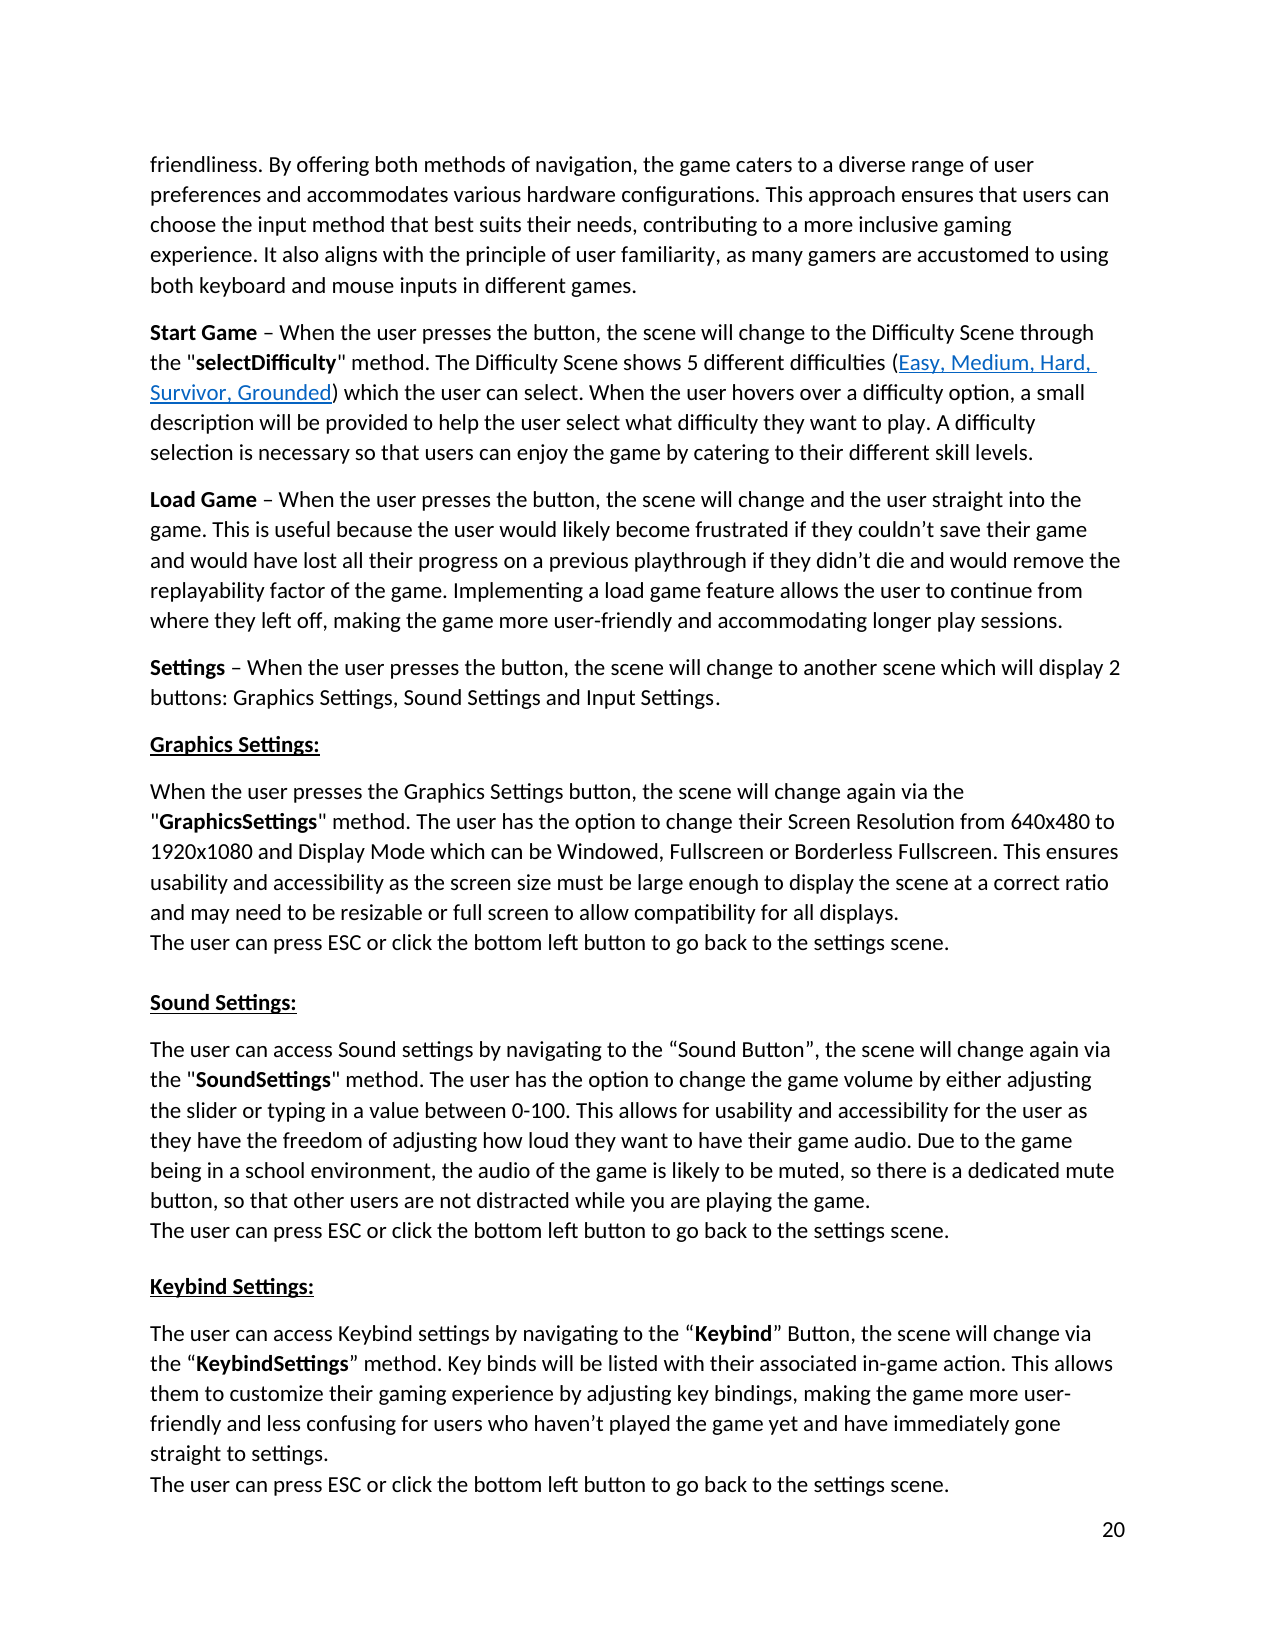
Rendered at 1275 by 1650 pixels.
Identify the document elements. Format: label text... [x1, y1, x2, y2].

text The user can press ESC or click the bottom left button to go back to the settings scene. [150, 1470, 1125, 1498]
text The user can access Sound settings by navigating to the “Sound Button”, the scene will change again via the "SoundSettings" method. The user has the option to change the game volume by either adjusting the slider or typing in a value between 0-100. This allows for usability and accessibility for the user as they have the freedom of adjusting how loud they want to have their game audio. Due to the game being in a school environment, the audio of the game is likely to be muted, so there is a dedicated mute button, so that other users are not distracted while you are playing the game. [150, 1035, 1125, 1214]
text The user can press ESC or click the bottom left button to go back to the settings scene. [150, 928, 1125, 956]
text The user can press ESC or click the bottom left button to go back to the settings scene. [150, 1217, 1125, 1245]
text Start Game – When the user presses the button, the scene will change to the Difficulty Scene through the "selectDifficulty" method. The Difficulty Scene shows 5 different difficulties (Easy, Medium, Hard, Survivor, Grounded) which the user can select. When the user hovers over a difficulty option, a small description will be provided to help the user select what difficulty they want to play. A difficulty selection is necessary so that users can enjoy the game by catering to their different skill levels. [150, 318, 1125, 467]
text Graphics Settings: [150, 730, 1125, 758]
text Settings – When the user presses the button, the scene will change to another scene which will display 2 buttons: Graphics Settings, Sound Settings and Input Settings. [150, 653, 1125, 711]
text Load Game – When the user presses the button, the scene will change and the user straight into the game. This is useful because the user would likely become frustrated if they couldn’t save their game and would have lost all their progress on a previous playthrough if they didn’t die and would remove the replayability factor of the game. Implementing a load game feature allows the user to continue from where they left off, making the game more user-friendly and accommodating longer play sessions. [150, 485, 1125, 634]
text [150, 150, 1125, 299]
text When the user presses the Graphics Settings button, the scene will change again via the "GraphicsSettings" method. The user has the option to change their Screen Resolution from 640x480 to 1920x1080 and Display Mode which can be Windowed, Fullscreen or Borderless Fullscreen. This ensures usability and accessibility as the screen size must be large enough to display the scene at a correct ratio and may need to be resizable or full screen to allow compatibility for all displays. [150, 777, 1125, 926]
text Sound Settings: [150, 988, 1125, 1017]
text The user can access Keybind settings by navigating to the “Keybind” Button, the scene will change via the “KeybindSettings” method. Key binds will be listed with their associated in-game action. This allows them to customize their gaming experience by adjusting key bindings, making the game more user-friendly and less confusing for users who haven’t played the game yet and have immediately gone straight to settings. [150, 1319, 1125, 1468]
text Keybind Settings: [150, 1272, 1125, 1300]
